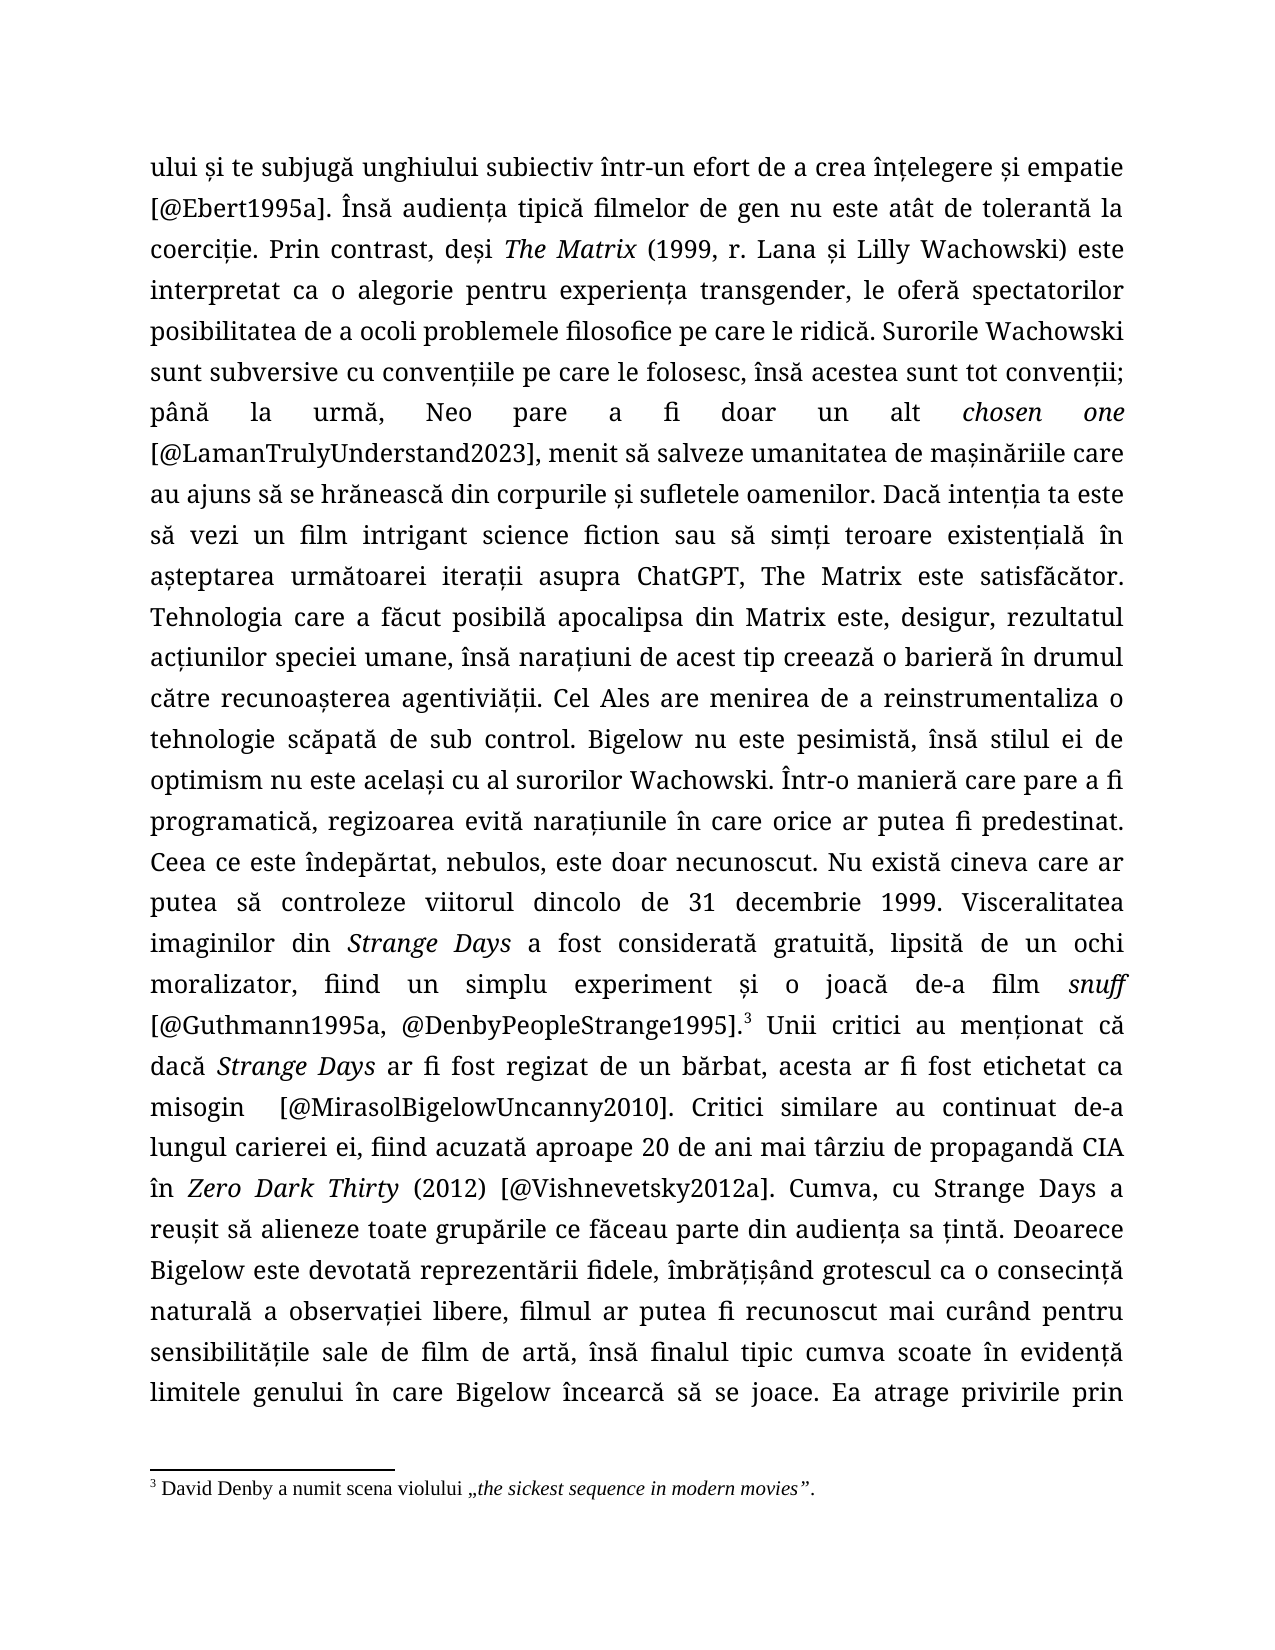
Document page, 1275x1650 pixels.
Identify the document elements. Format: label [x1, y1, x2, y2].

text [150, 150, 1125, 1409]
